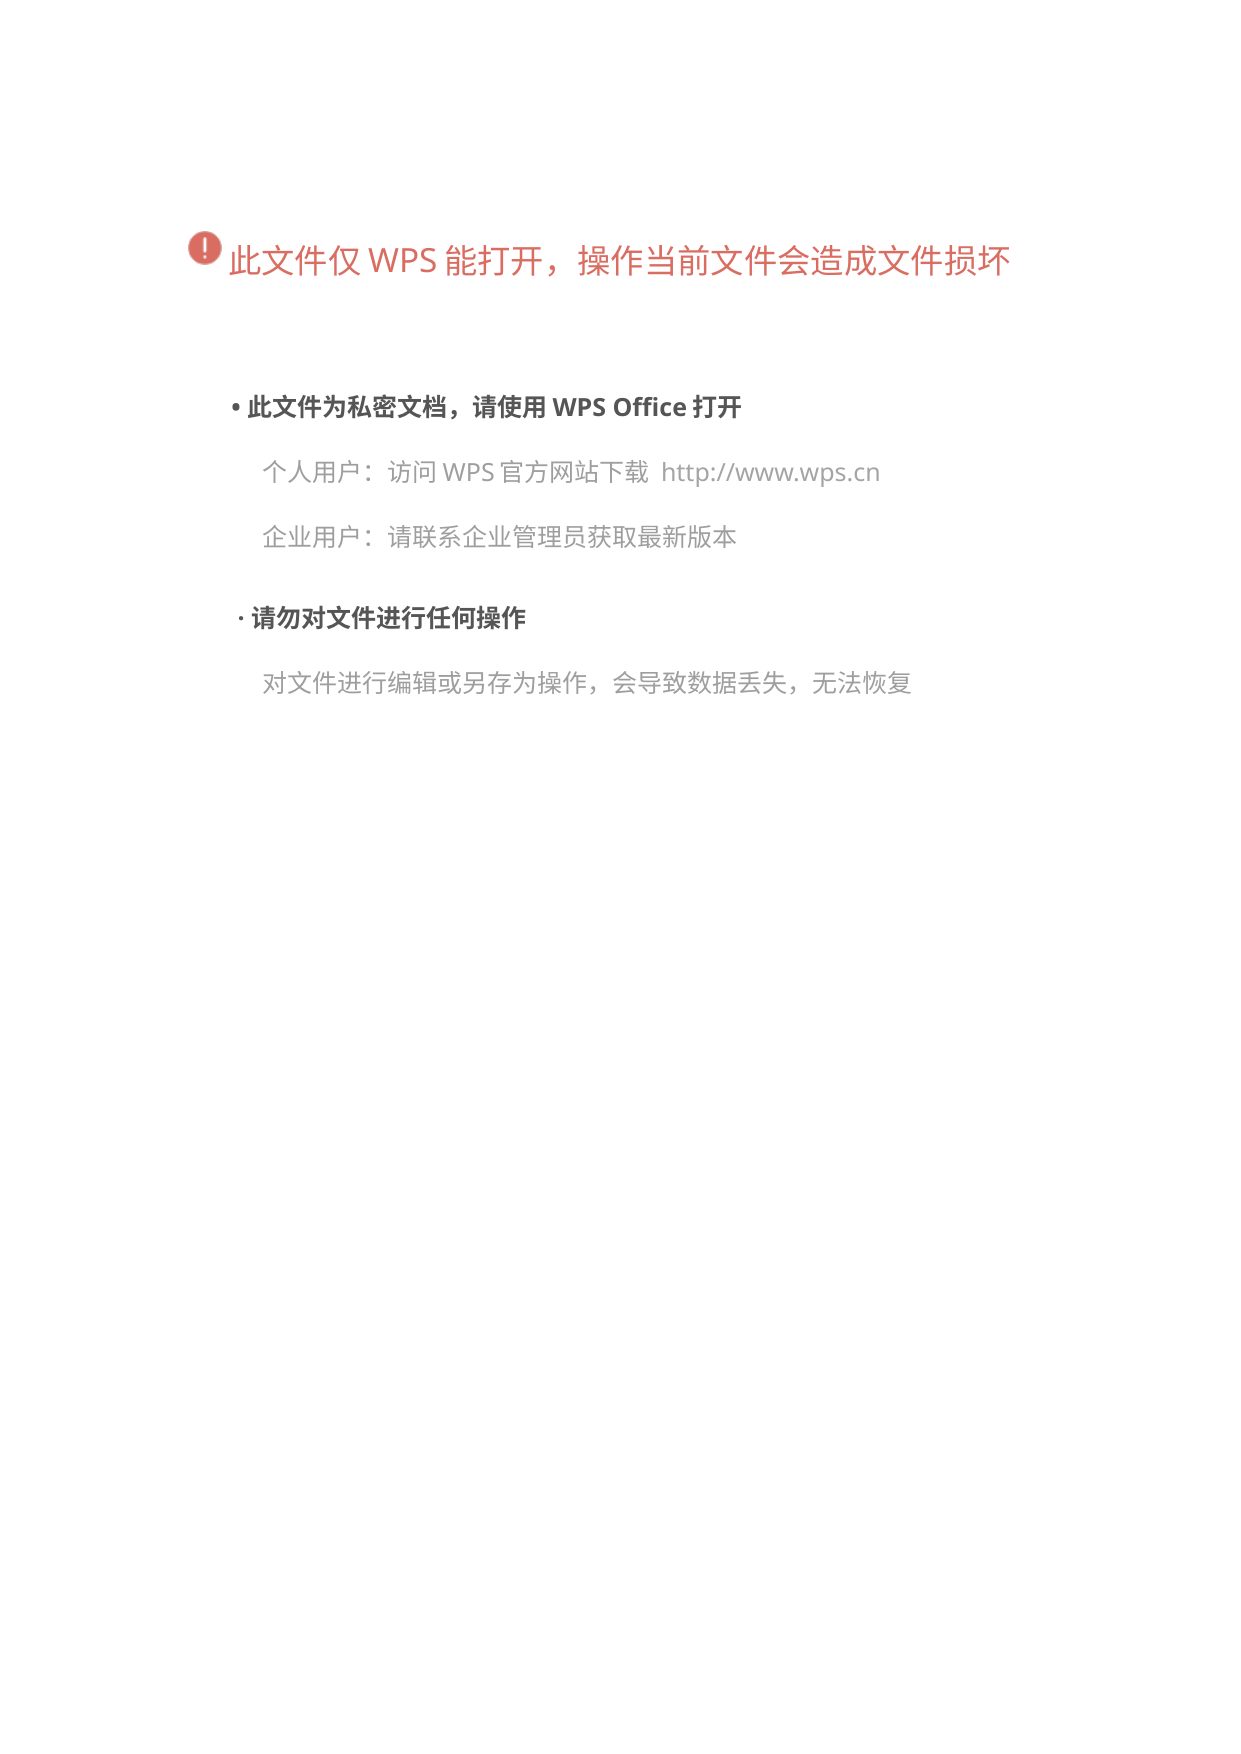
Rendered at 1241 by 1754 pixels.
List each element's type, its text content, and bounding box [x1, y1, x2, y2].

text 对文件进行编辑或另存为操作，会导致数据丢失，无法恢复 [187, 649, 1053, 714]
text · 请勿对文件进行任何操作 [187, 584, 1053, 649]
text 企业用户：请联系企业管理员获取最新版本 [187, 503, 1053, 568]
picture [187, 230, 223, 266]
text • 此文件为私密文档，请使用WPS Office打开 [187, 373, 1053, 438]
text 此文件仅WPS能打开，操作当前文件会造成文件损坏 [187, 227, 1053, 292]
text 个人用户：访问WPS官方网站下载 http://www.wps.cn [187, 438, 1053, 503]
